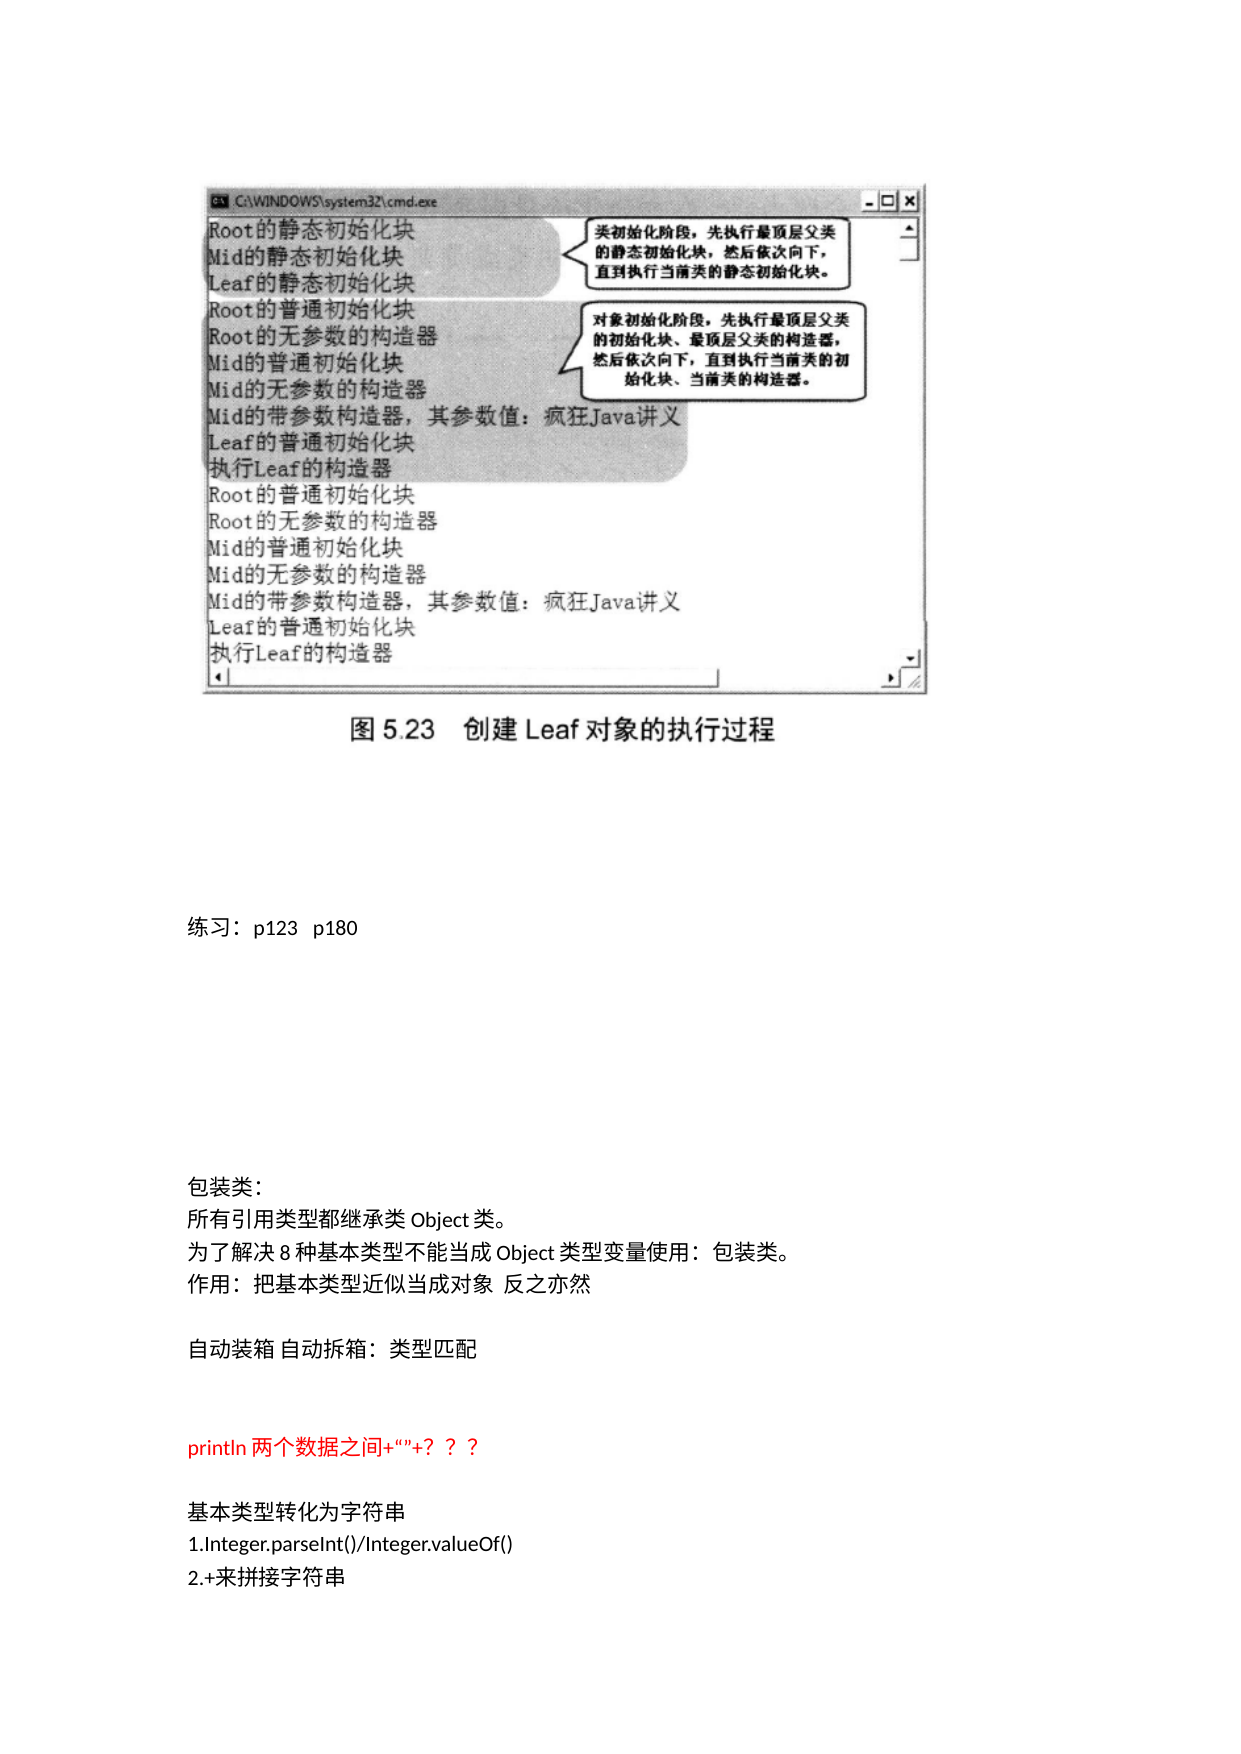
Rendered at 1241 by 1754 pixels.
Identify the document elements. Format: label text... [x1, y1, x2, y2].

text 包装类： [187, 1169, 1053, 1202]
text 练习：p123 p180 [187, 909, 1053, 942]
text 2.+来拼接字符串 [187, 1559, 1053, 1592]
text 所有引用类型都继承类Object类。 [187, 1202, 1053, 1234]
text 自动装箱 自动拆箱：类型匹配 [187, 1332, 1053, 1364]
text 1.Integer.parseInt()/Integer.valueOf() [187, 1527, 1053, 1559]
text println 两个数据之间+“”+？？？ [187, 1429, 1053, 1462]
picture [187, 162, 963, 759]
text 作用：把基本类型近似当成对象 反之亦然 [187, 1267, 1053, 1299]
text 基本类型转化为字符串 [187, 1494, 1053, 1527]
text 为了解决8种基本类型不能当成Object类型变量使用：包装类。 [187, 1234, 1053, 1267]
